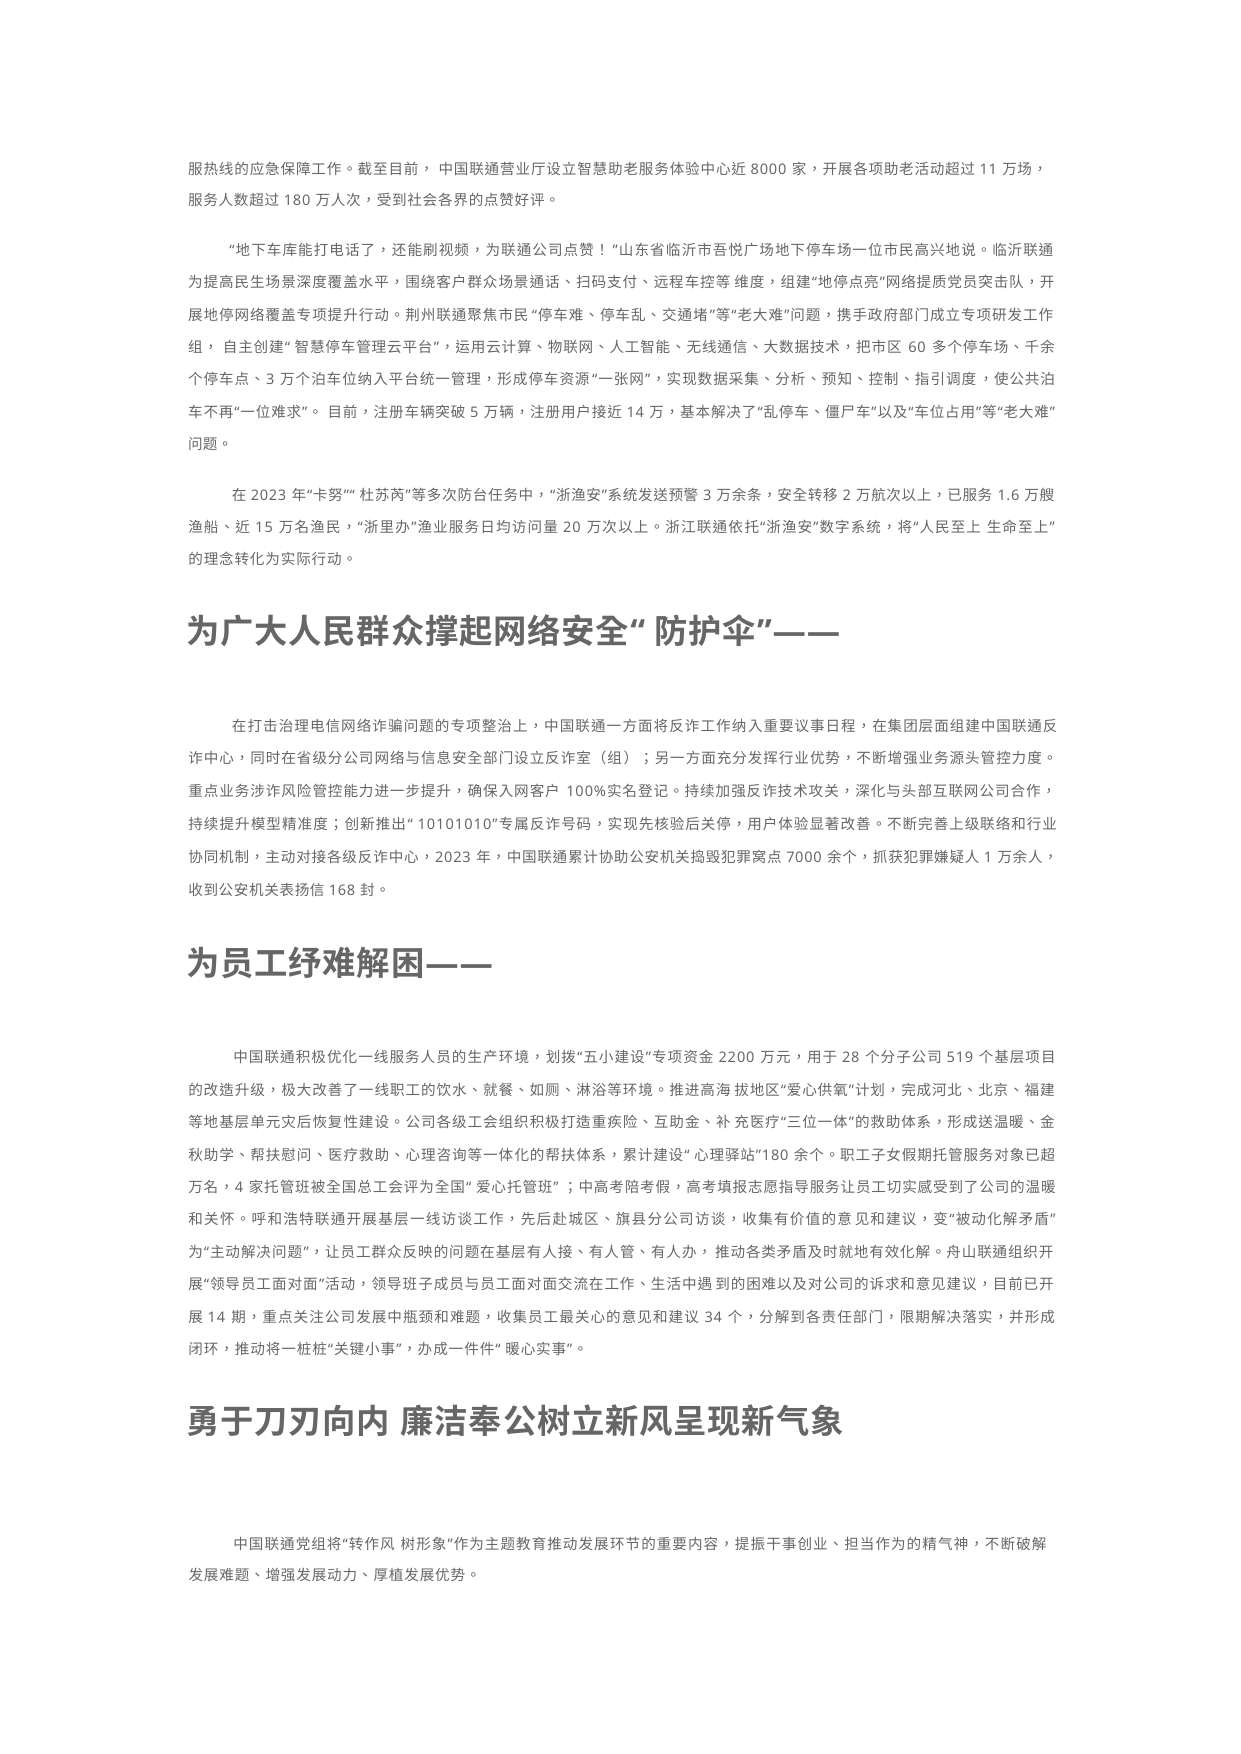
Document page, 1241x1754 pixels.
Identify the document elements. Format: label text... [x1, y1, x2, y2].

subtitle 勇于刀刃向内 廉洁奉公树立新风呈现新气象 [186, 1398, 1058, 1444]
text 在 2023 年“卡努”“ 杜苏芮”等多次防台任务中，“浙渔安”系统发送预警 3 万余条，安全转移 2 万航次以上，已服务 1.6 万艘 渔船、近 15 万名渔民，“浙里办”渔业服务日均访问量 20 万次以上。浙江联通依托“浙渔安”数字系统，将“人民至上 生命至上” 的理念转化为实际行动。 [188, 485, 1055, 569]
subtitle 为员工纾难解困—— [186, 939, 1058, 985]
text “地下车库能打电话了，还能刷视频，为联通公司点赞！”山东省临沂市吾悦广场地下停车场一位市民高兴地说。临沂联通 为提高民生场景深度覆盖水平，围绕客户群众场景通话、扫码支付、远程车控等维度，组建“地停点亮”网络提质党员突击队，开 展地停网络覆盖专项提升行动。荆州联通聚焦市民“停车难、停车乱、交通堵”等“老大难”问题，携手政府部门成立专项研发工作 组， 自主创建“ 智慧停车管理云平台”，运用云计算、物联网、人工智能、无线通信、大数据技术，把市区 60 多个停车场、千余 个停车点、3 万个泊车位纳入平台统一管理，形成停车资源“一张网”，实现数据采集、分析、预知、控制、指引调度，使公共泊 车不再“一位难求”。 目前，注册车辆突破 5 万辆，注册用户接近 14 万，基本解决了“乱停车、僵尸车”以及“车位占用”等“老大难” 问题。 [188, 239, 1055, 454]
text 中国联通积极优化一线服务人员的生产环境，划拨“五小建设”专项资金 2200 万元，用于 28 个分子公司 519 个基层项目 的改造升级，极大改善了一线职工的饮水、就餐、如厕、淋浴等环境。推进高海拔地区“爱心供氧”计划，完成河北、北京、福建 等地基层单元灾后恢复性建设。公司各级工会组织积极打造重疾险、互助金、补充医疗“三位一体”的救助体系，形成送温暖、金 秋助学、帮扶慰问、医疗救助、心理咨询等一体化的帮扶体系，累计建设“ 心理驿站”180 余个。职工子女假期托管服务对象已超 万名，4 家托管班被全国总工会评为全国“ 爱心托管班” ；中高考陪考假，高考填报志愿指导服务让员工切实感受到了公司的温暖 和关怀。呼和浩特联通开展基层一线访谈工作，先后赴城区、旗县分公司访谈，收集有价值的意见和建议，变“被动化解矛盾” 为“主动解决问题”，让员工群众反映的问题在基层有人接、有人管、有人办，推动各类矛盾及时就地有效化解。舟山联通组织开 展“领导员工面对面”活动，领导班子成员与员工面对面交流在工作、生活中遇到的困难以及对公司的诉求和意见建议，目前已开 展 14 期，重点关注公司发展中瓶颈和难题，收集员工最关心的意见和建议 34 个，分解到各责任部门，限期解决落实，并形成 闭环，推动将一桩桩“关键小事”，办成一件件“ 暖心实事”。 [188, 1047, 1055, 1359]
text 在打击治理电信网络诈骗问题的专项整治上，中国联通一方面将反诈工作纳入重要议事日程，在集团层面组建中国联通反 诈中心，同时在省级分公司网络与信息安全部门设立反诈室（组）；另一方面充分发挥行业优势，不断增强业务源头管控力度。 重点业务涉诈风险管控能力进一步提升，确保入网客户 100%实名登记。持续加强反诈技术攻关，深化与头部互联网公司合作， 持续提升模型精准度；创新推出“ 10101010”专属反诈号码，实现先核验后关停，用户体验显著改善。不断完善上级联络和行业 协同机制，主动对接各级反诈中心，2023 年，中国联通累计协助公安机关捣毁犯罪窝点 7000 余个，抓获犯罪嫌疑人 1 万余人， 收到公安机关表扬信 168 封。 [188, 716, 1058, 899]
subtitle 为广大人民群众撑起网络安全“ 防护伞”—— [186, 608, 1058, 653]
text 中国联通党组将“转作风 树形象”作为主题教育推动发展环节的重要内容，提振干事创业、担当作为的精气神，不断破解 发展难题、增强发展动力、厚植发展优势。 [188, 1534, 1052, 1585]
text 服热线的应急保障工作。截至目前， 中国联通营业厅设立智慧助老服务体验中心近 8000 家，开展各项助老活动超过 11 万场， 服务人数超过 180 万人次，受到社会各界的点赞好评。 [188, 159, 1049, 210]
